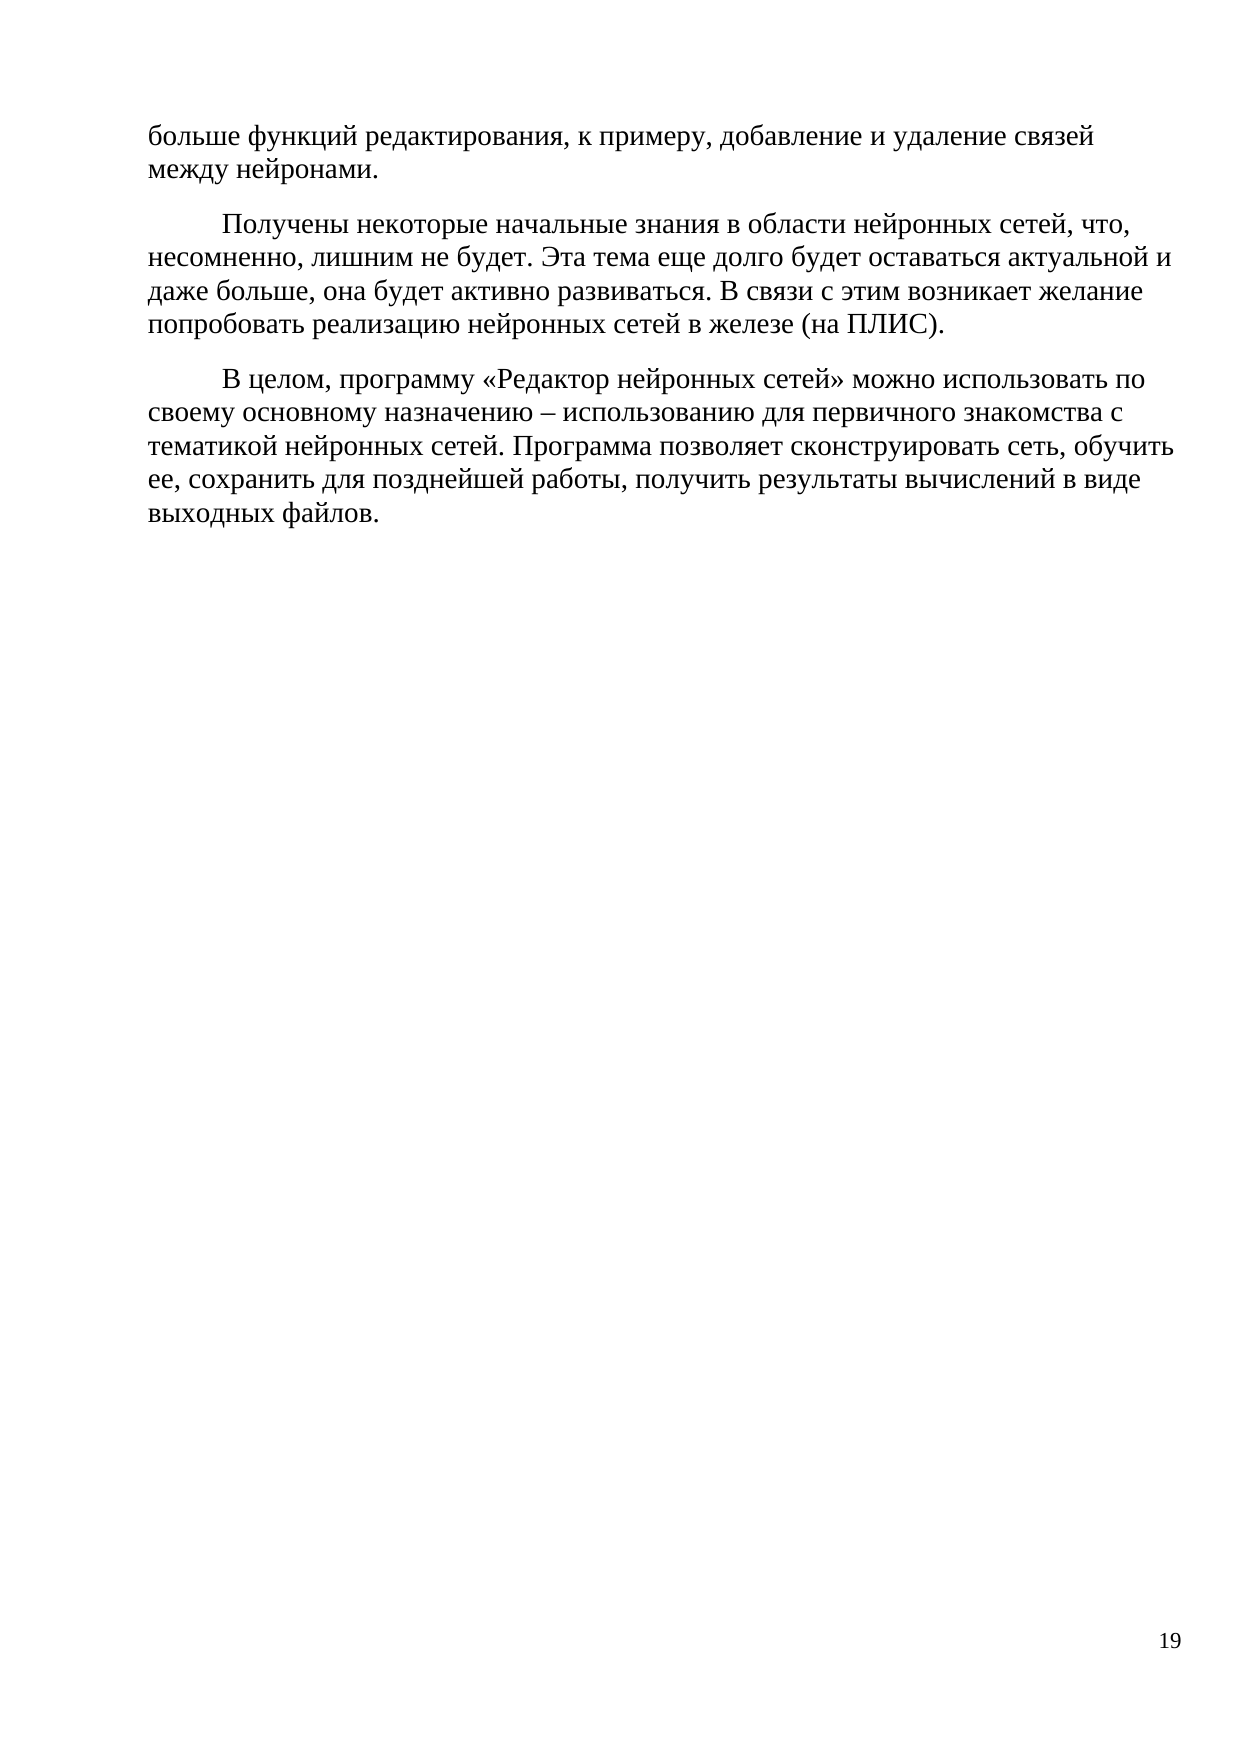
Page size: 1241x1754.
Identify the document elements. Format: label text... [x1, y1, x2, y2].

text Получены некоторые начальные знания в области нейронных сетей, что, несомненно, лишним не будет. Эта тема еще долго будет оставаться актуальной и даже больше, она будет активно развиваться. В связи с этим возникает желание попробовать реализацию нейронных сетей в железе (на ПЛИС). [148, 206, 1181, 340]
text В целом, программу «Редактор нейронных сетей» можно использовать по своему основному назначению – использованию для первичного знакомства с тематикой нейронных сетей. Программа позволяет сконструировать сеть, обучить ее, сохранить для позднейшей работы, получить результаты вычислений в виде выходных файлов. [148, 361, 1181, 529]
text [148, 118, 1181, 185]
